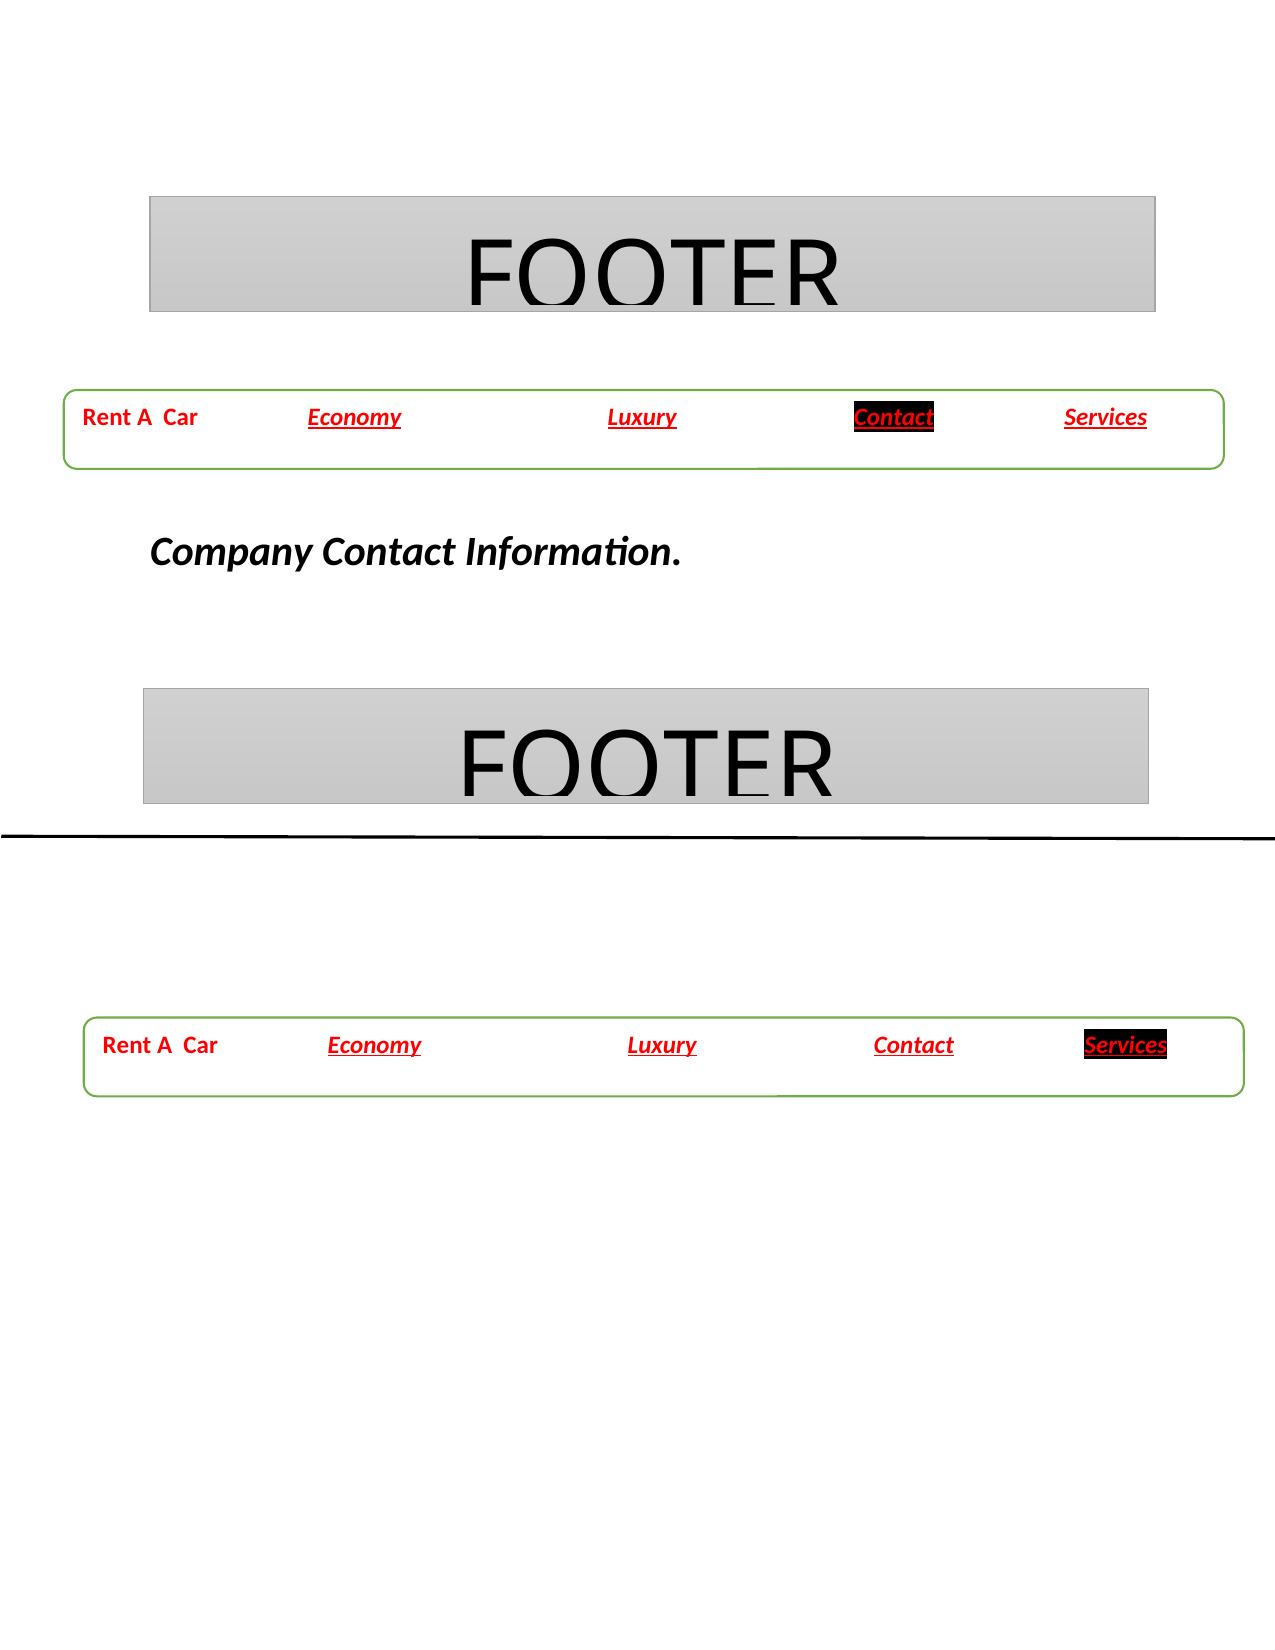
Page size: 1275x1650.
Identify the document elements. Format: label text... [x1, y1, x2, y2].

text Company Contact Information. [150, 525, 1125, 576]
